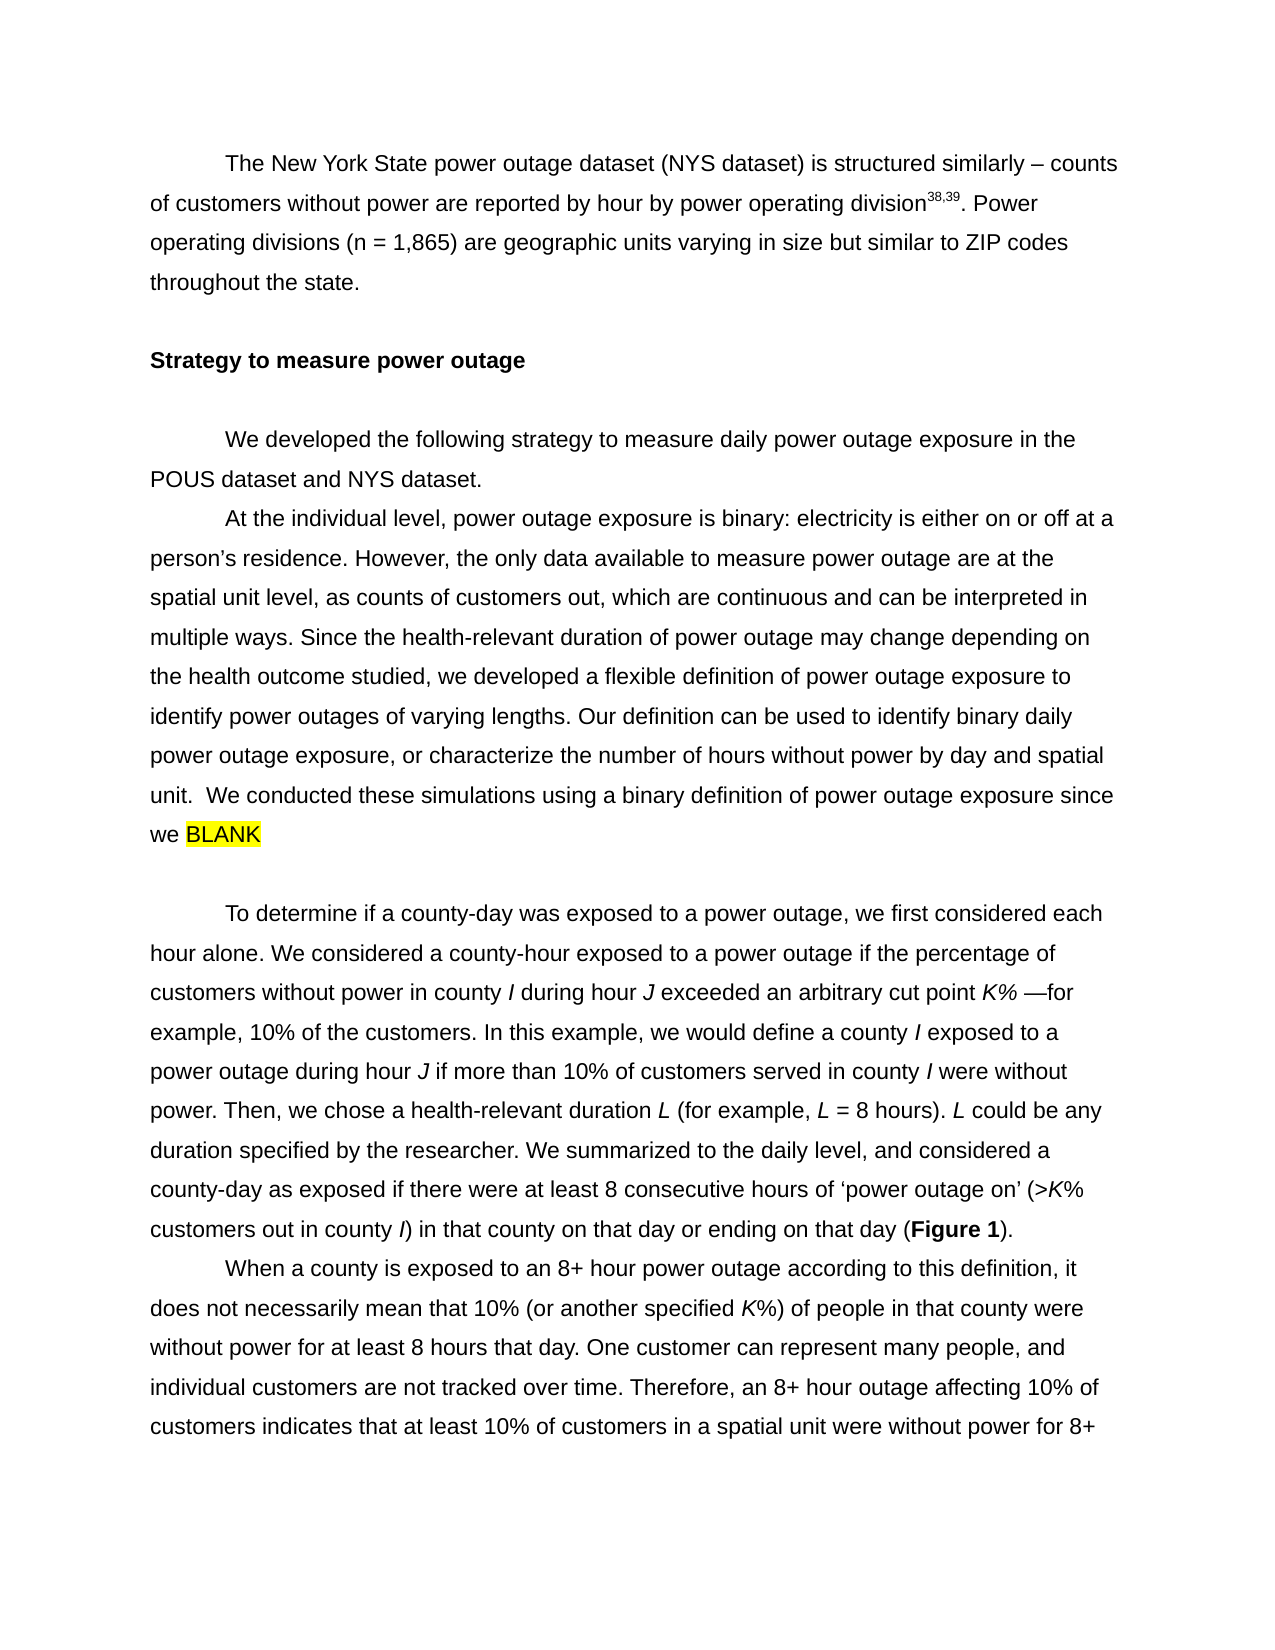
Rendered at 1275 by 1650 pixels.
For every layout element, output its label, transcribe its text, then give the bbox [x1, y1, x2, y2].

text Strategy to measure power outage [150, 347, 1125, 374]
text We developed the following strategy to measure daily power outage exposure in the POUS dataset and NYS dataset. [150, 426, 1125, 492]
text To determine if a county-day was exposed to a power outage, we first considered each hour alone. We considered a county-hour exposed to a power outage if the percentage of customers without power in county I during hour J exceeded an arbitrary cut point K% —for example, 10% of the customers. In this example, we would define a county I exposed to a power outage during hour J if more than 10% of customers served in county I were without power. Then, we chose a health-relevant duration L (for example, L = 8 hours). L could be any duration specified by the researcher. We summarized to the daily level, and considered a county-day as exposed if there were at least 8 consecutive hours of ‘power outage on’ (>K% customers out in county I) in that county on that day or ending on that day (Figure 1). [150, 900, 1125, 1242]
text At the individual level, power outage exposure is binary: electricity is either on or off at a person’s residence. However, the only data available to measure power outage are at the spatial unit level, as counts of customers out, which are continuous and can be interpreted in multiple ways. Since the health-relevant duration of power outage may change depending on the health outcome studied, we developed a flexible definition of power outage exposure to identify power outages of varying lengths. Our definition can be used to identify binary daily power outage exposure, or characterize the number of hours without power by day and spatial unit. We conducted these simulations using a binary definition of power outage exposure since we BLANK [150, 505, 1125, 847]
text The New York State power outage dataset (NYS dataset) is structured similarly – counts of customers without power are reported by hour by power operating division,. Power operating divisions (n = 1,865) are geographic units varying in size but similar to ZIP codes throughout the state. [150, 150, 1125, 295]
